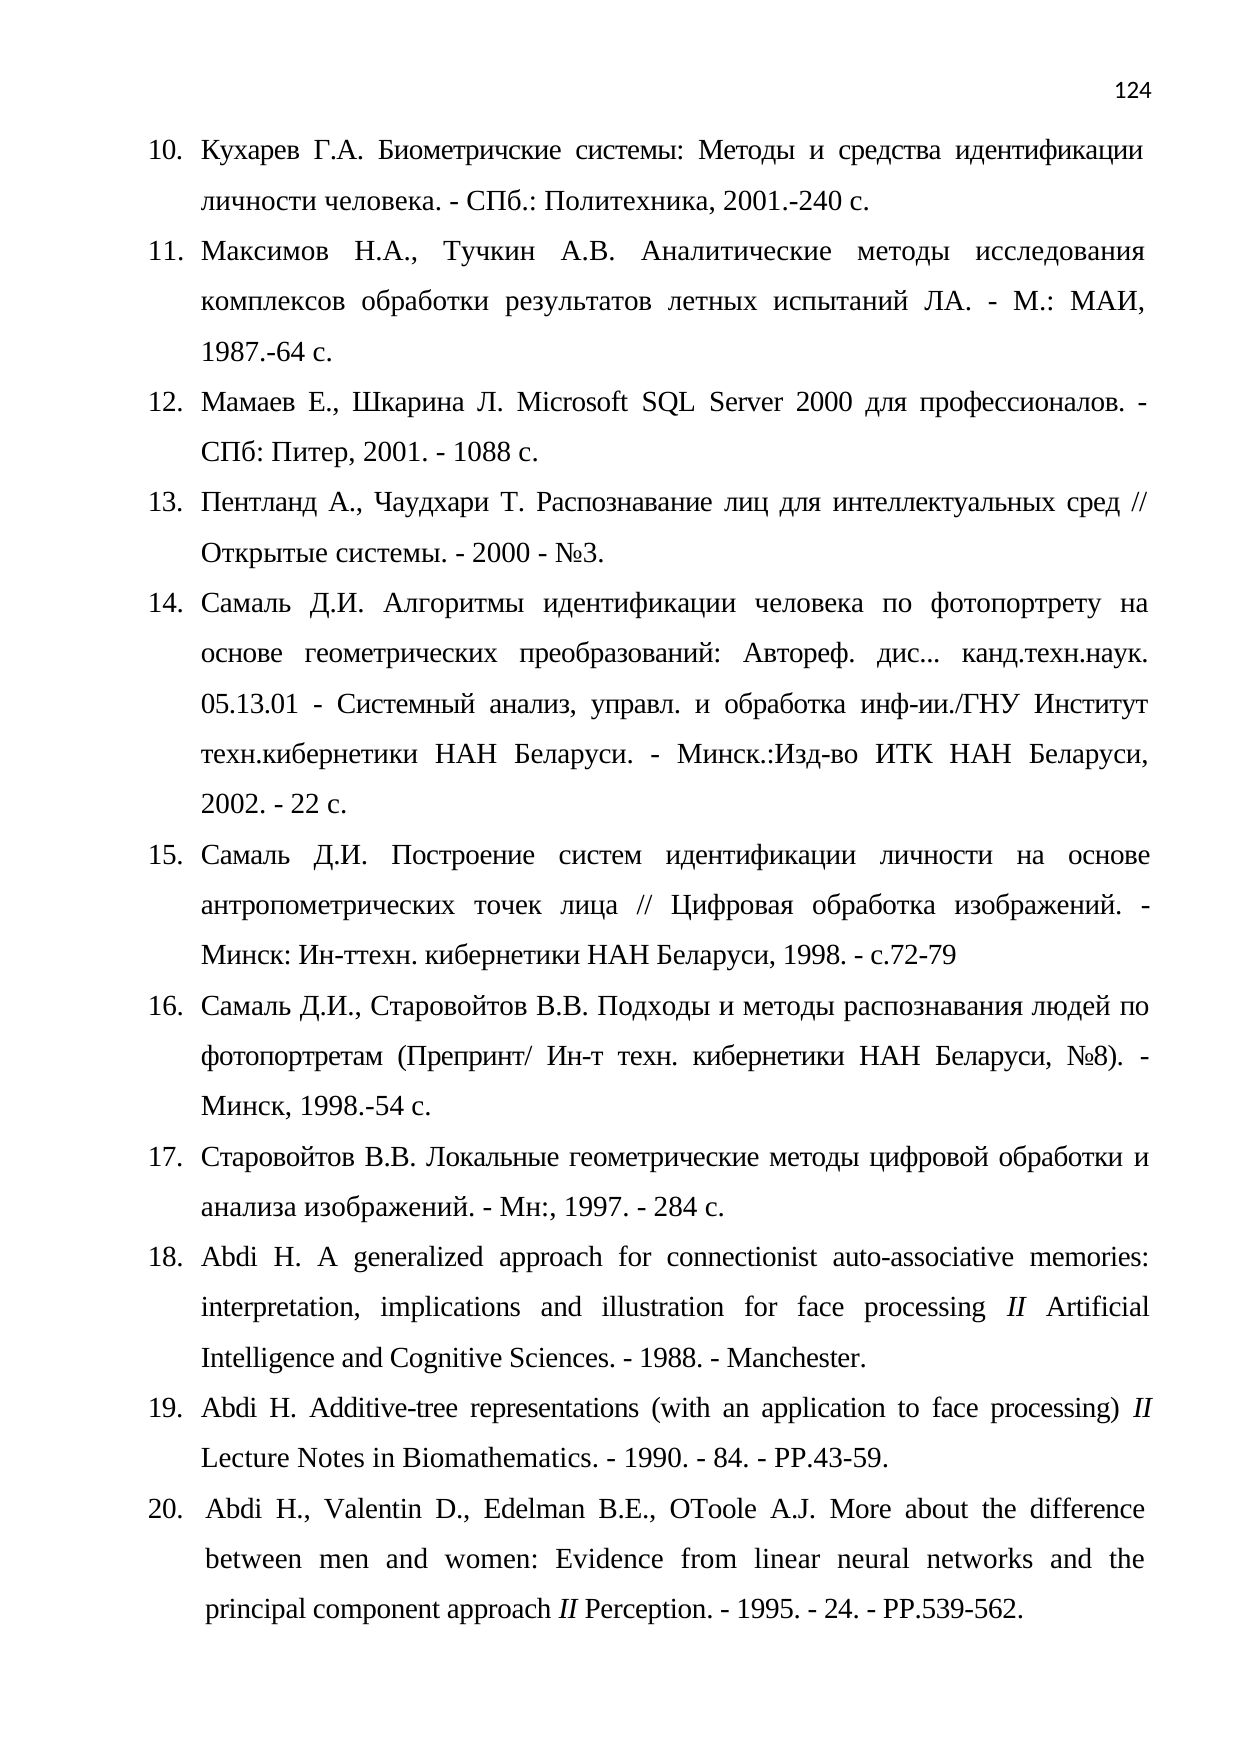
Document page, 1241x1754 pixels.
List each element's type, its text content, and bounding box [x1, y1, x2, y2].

list Мамаев Е., Шкарина Л. Microsoft SQL Server 2000 для профессионалов. -СПб: Питер, 2001. - 1088 с. [148, 384, 1148, 468]
list Самаль Д.И. Построение систем идентификации личности на основе антропометрических точек лица // Цифровая обработка изображений. -Минск: Ин-ттехн. кибернетики НАН Беларуси, 1998. - с.72-79 [148, 837, 1151, 971]
list Abdi Н. A generalized approach for connectionist auto-associative memories: interpretation, implications and illustration for face processing II Artificial Intelligence and Cognitive Sciences. - 1988. - Manchester. [148, 1239, 1150, 1373]
list Максимов Н.А., Тучкин А.В. Аналитические методы исследования комплексов обработки результатов летных испытаний ЛА. - М.: МАИ, 1987.-64 с. [148, 233, 1145, 367]
list Старовойтов В.В. Локальные геометрические методы цифровой обработки и анализа изображений. - Мн:, 1997. - 284 с. [148, 1139, 1149, 1222]
list Самаль Д.И., Старовойтов В.В. Подходы и методы распознавания людей по фотопортретам (Препринт/ Ин-т техн. кибернетики НАН Беларуси, №8). -Минск, 1998.-54 с. [148, 988, 1149, 1122]
list Кухарев Г.А. Биометричские системы: Методы и средства идентификации личности человека. - СПб.: Политехника, 2001.-240 с. [148, 132, 1144, 216]
list Самаль Д.И. Алгоритмы идентификации человека по фотопортрету на основе геометрических преобразований: Автореф. дис... канд.техн.наук. 05.13.01 - Системный анализ, управл. и обработка инф-ии./ГНУ Институт техн.кибернетики НАН Беларуси. - Минск.:Изд-во ИТК НАН Беларуси, 2002. - 22 с. [148, 585, 1149, 820]
list Abdi H. Additive-tree representations (with an application to face processing) II Lecture Notes in Biomathematics. - 1990. - 84. - PP.43-59. [148, 1390, 1152, 1474]
list Пентланд А., Чаудхари Т. Распознавание лиц для интеллектуальных сред // Открытые системы. - 2000 - №3. [148, 484, 1148, 568]
list Abdi H., Valentin D., Edelman B.E., OToole A.J. More about the difference between men and women: Evidence from linear neural networks and the principal component approach II Perception. - 1995. - 24. - PP.539-562. [148, 1491, 1146, 1625]
